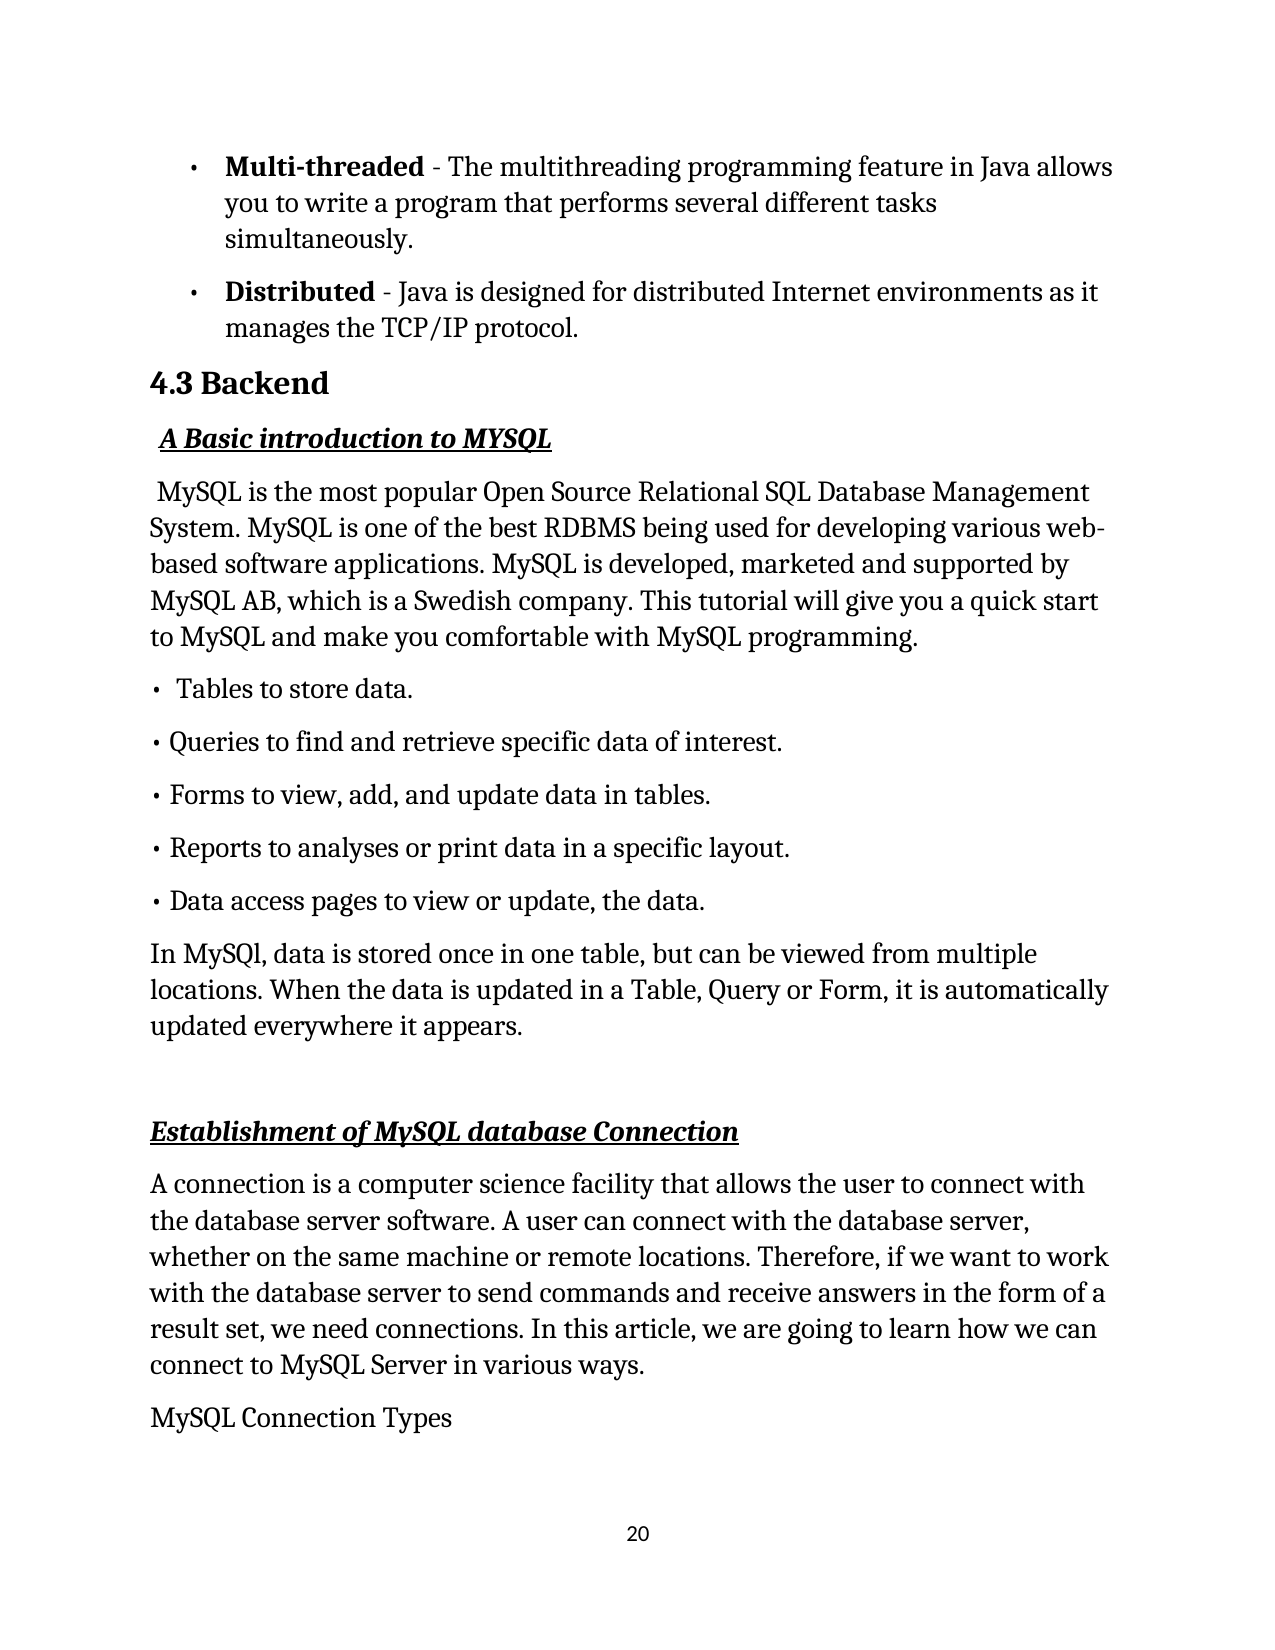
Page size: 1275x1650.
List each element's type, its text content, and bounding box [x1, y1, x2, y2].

text • Tables to store data. [150, 673, 1125, 706]
list Multi-threaded - The multithreading programming feature in Java allows you to write a program that performs several different tasks simultaneously. [187, 150, 1125, 256]
text In MySQl, data is stored once in one table, but can be viewed from multiple locations. When the data is updated in a Table, Query or Form, it is automatically updated everywhere it appears. [150, 937, 1125, 1043]
text A connection is a computer science facility that allows the user to connect with the database server software. A user can connect with the database server, whether on the same machine or remote locations. Therefore, if we want to work with the database server to send commands and receive answers in the form of a result set, we need connections. In this article, we are going to learn how we can connect to MySQL Server in various ways. [150, 1167, 1125, 1382]
text 4.3 Backend [150, 364, 1125, 402]
list Distributed - Java is designed for distributed Internet environments as it manages the TCP/IP protocol. [187, 275, 1125, 345]
text MySQL is the most popular Open Source Relational SQL Database Management System. MySQL is one of the best RDBMS being used for developing various web-based software applications. MySQL is developed, marketed and supported by MySQL AB, which is a Swedish company. This tutorial will give you a quick start to MySQL and make you comfortable with MySQL programming. [150, 475, 1125, 653]
text • Data access pages to view or update, the data. [150, 884, 1125, 917]
text • Reports to analyses or print data in a specific layout. [150, 831, 1125, 865]
text • Queries to find and retrieve specific data of interest. [150, 726, 1125, 759]
text MySQL Connection Types [150, 1401, 1125, 1434]
text • Forms to view, add, and update data in tables. [150, 778, 1125, 812]
text Establishment of MySQL database Connection [150, 1115, 1125, 1148]
text A Basic introduction to MYSQL [150, 422, 1125, 456]
